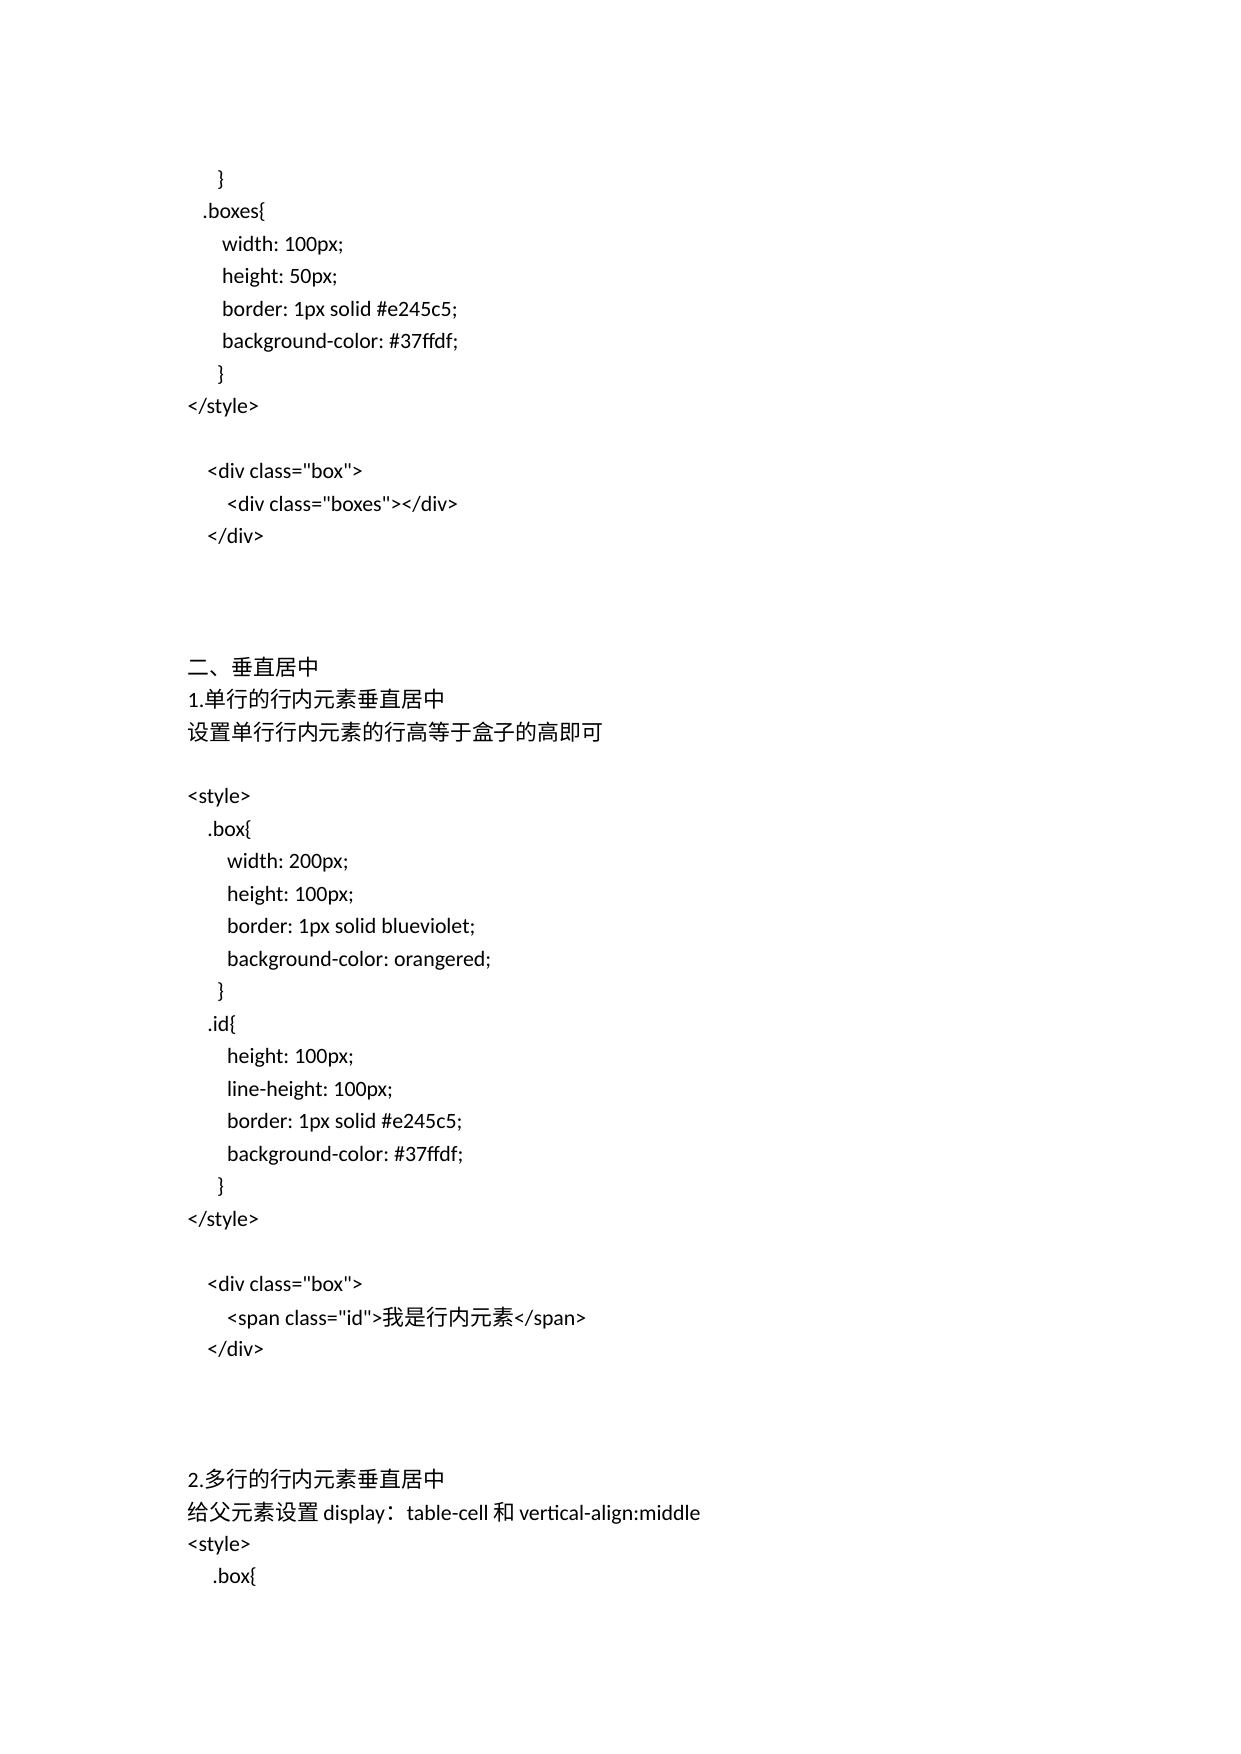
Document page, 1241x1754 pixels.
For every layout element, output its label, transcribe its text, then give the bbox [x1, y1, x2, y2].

text background-color: #37ffdf; [187, 324, 1053, 357]
text 2.多行的行内元素垂直居中 [187, 1462, 1053, 1494]
text .boxes{ [187, 194, 1053, 227]
text .id{ [187, 1007, 1053, 1039]
text width: 100px; [187, 227, 1053, 259]
text <style> [187, 1527, 1053, 1559]
text 给父元素设置display：table-cell和vertical-align:middle [187, 1494, 1053, 1527]
text width: 200px; [187, 844, 1053, 877]
text height: 100px; [187, 1039, 1053, 1072]
text .box{ [187, 1559, 1053, 1592]
text height: 50px; [187, 259, 1053, 292]
text .box{ [187, 812, 1053, 844]
text line-height: 100px; [187, 1072, 1053, 1104]
text } [187, 974, 1053, 1007]
text } [187, 1169, 1053, 1202]
text border: 1px solid blueviolet; [187, 909, 1053, 942]
text border: 1px solid #e245c5; [187, 292, 1053, 324]
text </div> [187, 1332, 1053, 1364]
text <div class="box"> [187, 1267, 1053, 1299]
text </div> [187, 519, 1053, 552]
text 二、垂直居中 [187, 649, 1053, 682]
text <div class="boxes"></div> [187, 487, 1053, 519]
text </style> [187, 1202, 1053, 1234]
text <span class="id">我是行内元素</span> [187, 1299, 1053, 1332]
text height: 100px; [187, 877, 1053, 909]
text <style> [187, 779, 1053, 812]
text } [187, 162, 1053, 194]
text </style> [187, 389, 1053, 422]
text } [187, 357, 1053, 389]
text background-color: #37ffdf; [187, 1137, 1053, 1169]
text border: 1px solid #e245c5; [187, 1104, 1053, 1137]
text 设置单行行内元素的行高等于盒子的高即可 [187, 714, 1053, 747]
text background-color: orangered; [187, 942, 1053, 974]
text 1.单行的行内元素垂直居中 [187, 682, 1053, 714]
text <div class="box"> [187, 454, 1053, 487]
